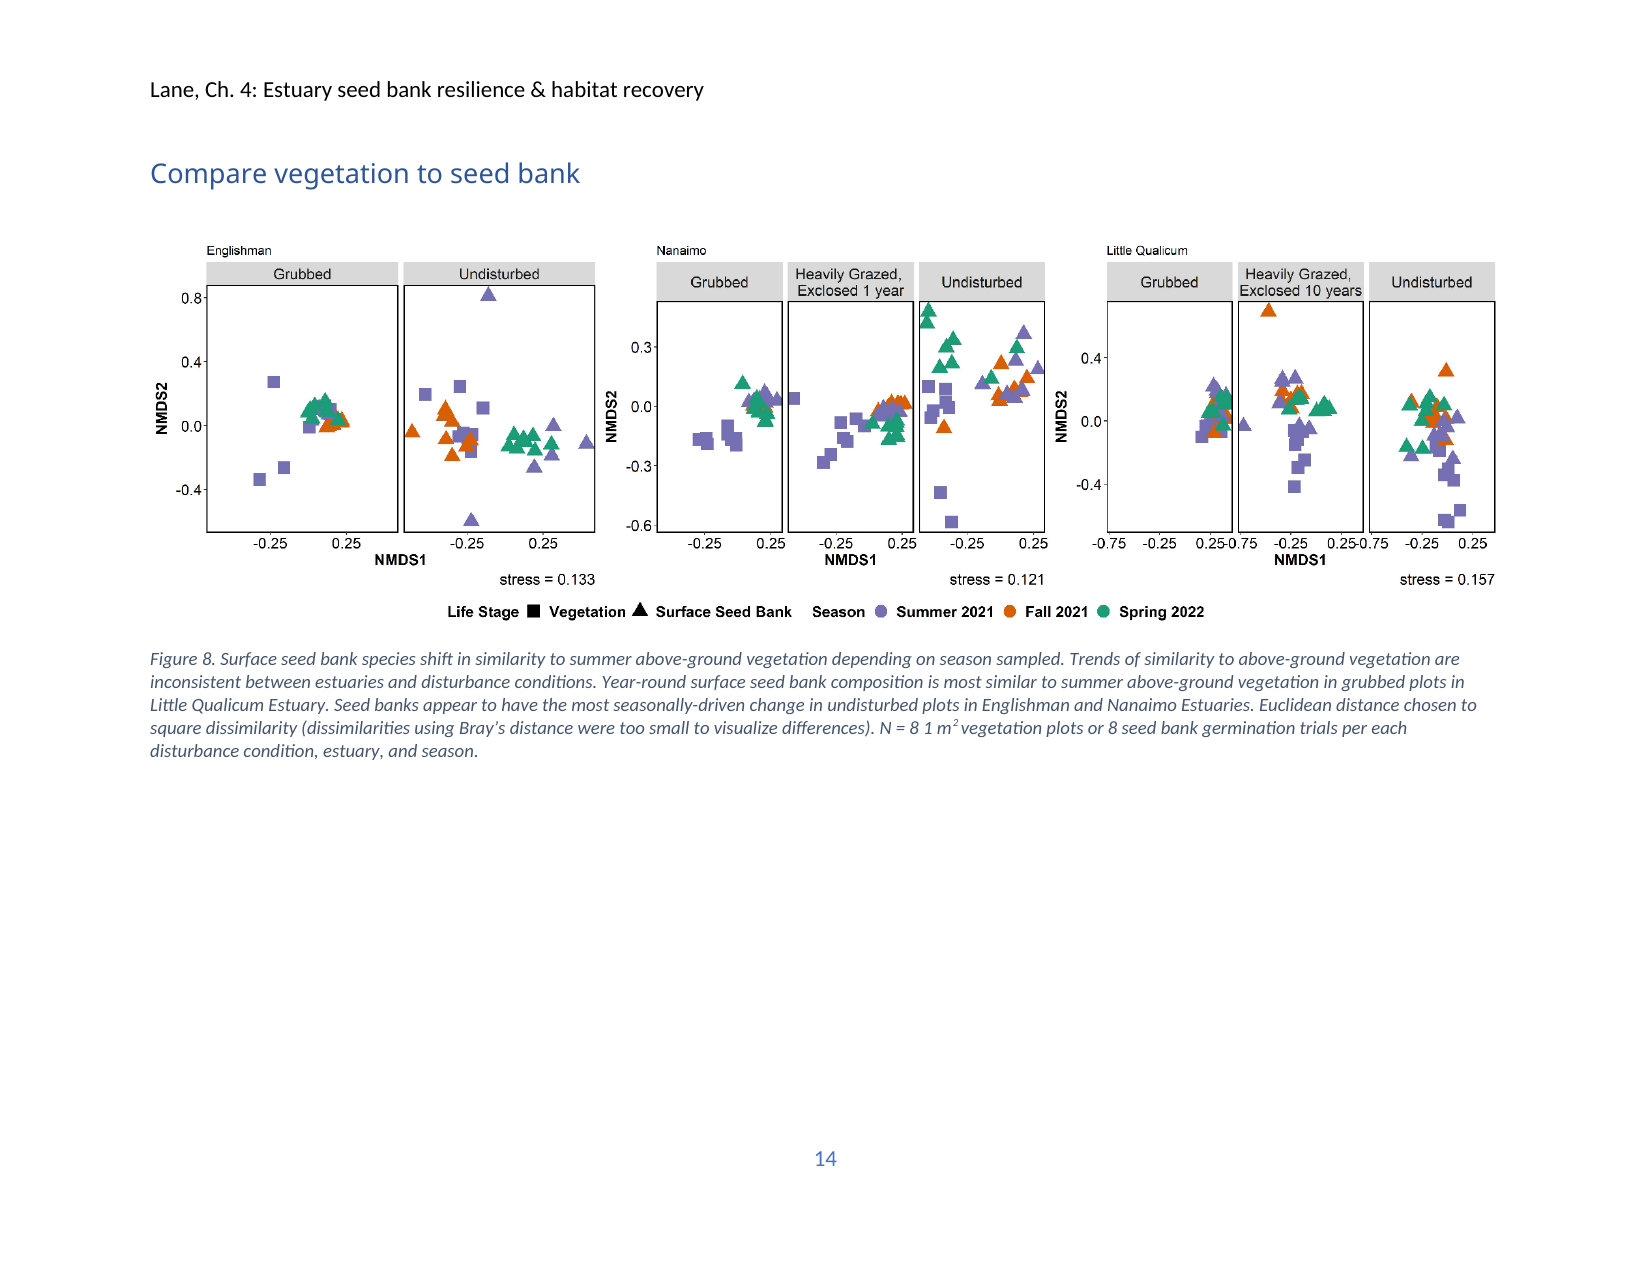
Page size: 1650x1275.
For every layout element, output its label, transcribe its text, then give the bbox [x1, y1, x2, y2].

picture [150, 240, 1500, 629]
subtitle Compare vegetation to seed bank [150, 154, 1500, 191]
text Figure 8. Surface seed bank species shift in similarity to summer above-ground vegetation depending on season sampled. Trends of similarity to above-ground vegetation are inconsistent between estuaries and disturbance conditions. Year-round surface seed bank composition is most similar to summer above-ground vegetation in grubbed plots in Little Qualicum Estuary. Seed banks appear to have the most seasonally-driven change in undisturbed plots in Englishman and Nanaimo Estuaries. Euclidean distance chosen to square dissimilarity (dissimilarities using Bray’s distance were too small to visualize differences). N = 8 1 m2 vegetation plots or 8 seed bank germination trials per each disturbance condition, estuary, and season. [150, 647, 1500, 762]
